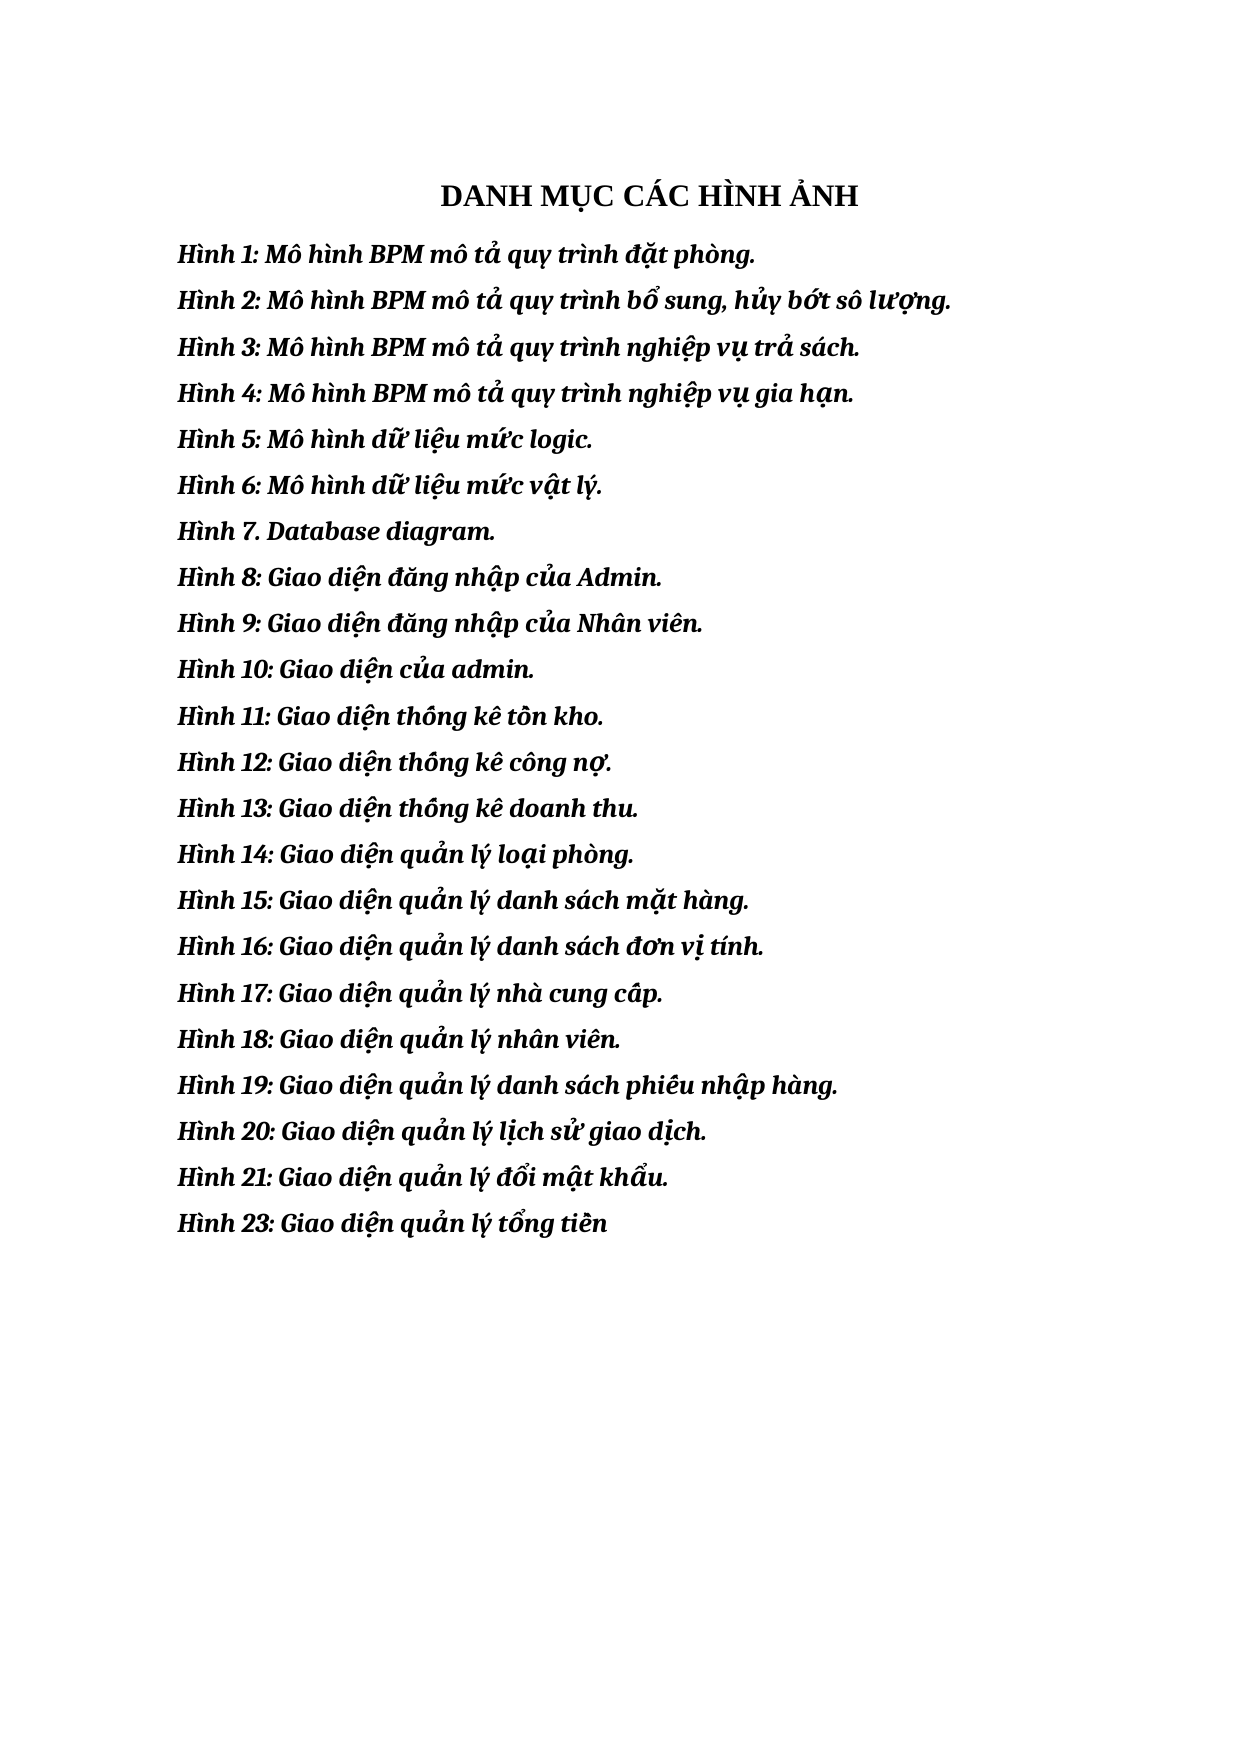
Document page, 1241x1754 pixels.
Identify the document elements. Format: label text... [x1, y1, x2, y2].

text Hình 11: Giao diện thống kê tồn kho. 21 [177, 701, 1122, 732]
text Hình 17: Giao diện quản lý nhà cung cấp. 27 [177, 978, 1122, 1009]
text Hình 9: Giao diện đăng nhập của Nhân viên. 20 [177, 608, 1122, 639]
text Hình 23: Giao diện quản lý tổng tiền…………………………………………..……32 [177, 1208, 1122, 1239]
text Hình 8: Giao diện đăng nhập của Admin. 19 [177, 562, 1122, 593]
text Hình 10: Giao diện của admin. 20 [177, 654, 1122, 686]
text Hình 16: Giao diện quản lý danh sách đơn vị tính. 26 [177, 931, 1122, 963]
text Hình 1: Mô hình BPM mô tả quy trình đặt phòng. 6 [177, 239, 1122, 270]
text DANH MỤC CÁC HÌNH ẢNH [177, 177, 1122, 213]
text Hình 13: Giao diện thống kê doanh thu. 23 [177, 793, 1122, 824]
text Hình 4: Mô hình BPM mô tả quy trình nghiệp vụ gia hạn. 10 [177, 378, 1122, 409]
text Hình 2: Mô hình BPM mô tả quy trình bổ sung, hủy bớt sô lượng. 8 [177, 285, 1122, 317]
text Hình 5: Mô hình dữ liệu mức logic. 12 [177, 424, 1122, 455]
text Hình 3: Mô hình BPM mô tả quy trình nghiệp vụ trả sách. 9 [177, 332, 1122, 363]
text Hình 19: Giao diện quản lý danh sách phiếu nhập hàng. 29 [177, 1070, 1122, 1101]
text Hình 20: Giao diện quản lý lịch sử giao dịch. 30 [177, 1116, 1122, 1147]
text Hình 12: Giao diện thống kê công nợ. 22 [177, 747, 1122, 778]
text Hình 18: Giao diện quản lý nhân viên. 28 [177, 1024, 1122, 1055]
text Hình 21: Giao diện quản lý đổi mật khẩu. 31 [177, 1162, 1122, 1193]
text Hình 7. Database diagram. 13 [177, 516, 1122, 547]
text Hình 15: Giao diện quản lý danh sách mặt hàng. 25 [177, 885, 1122, 916]
text Hình 6: Mô hình dữ liệu mức vật lý. 12 [177, 470, 1122, 501]
text Hình 14: Giao diện quản lý loại phòng. 24 [177, 839, 1122, 870]
